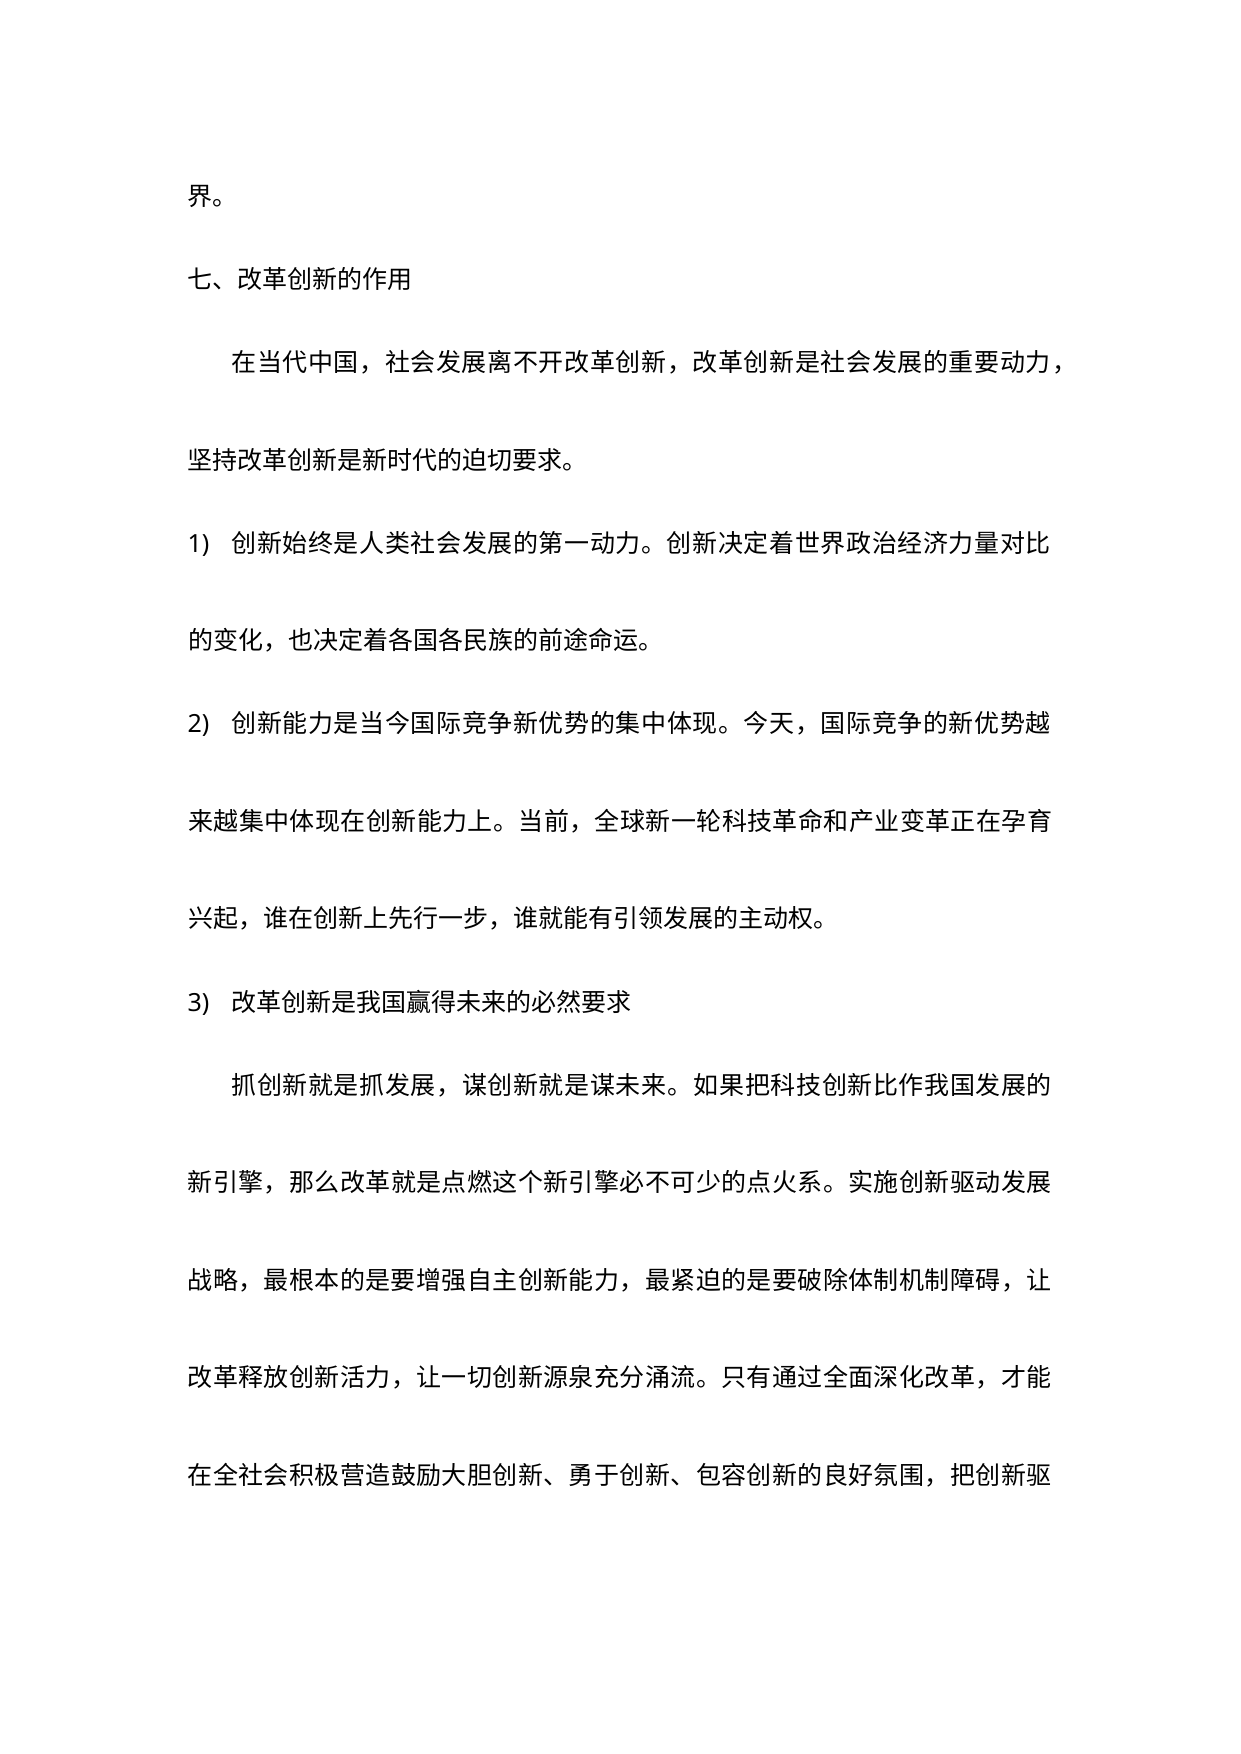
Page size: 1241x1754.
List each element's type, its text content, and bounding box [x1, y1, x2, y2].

list 创新能力是当今国际竞争新优势的集中体现。今天，国际竞争的新优势越来越集中体现在创新能力上。当前，全球新一轮科技革命和产业变革正在孕育兴起，谁在创新上先行一步，谁就能有引领发展的主动权。 [187, 689, 1053, 949]
list 改革创新是我国赢得未来的必然要求 [187, 968, 1053, 1033]
list 在当代中国，社会发展离不开改革创新，改革创新是社会发展的重要动力，坚持改革创新是新时代的迫切要求。 [187, 328, 1053, 491]
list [187, 162, 1053, 227]
list 改革创新的作用 [187, 245, 1053, 310]
list 创新始终是人类社会发展的第一动力。创新决定着世界政治经济力量对比的变化，也决定着各国各民族的前途命运。 [187, 509, 1053, 671]
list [187, 1051, 1053, 1506]
